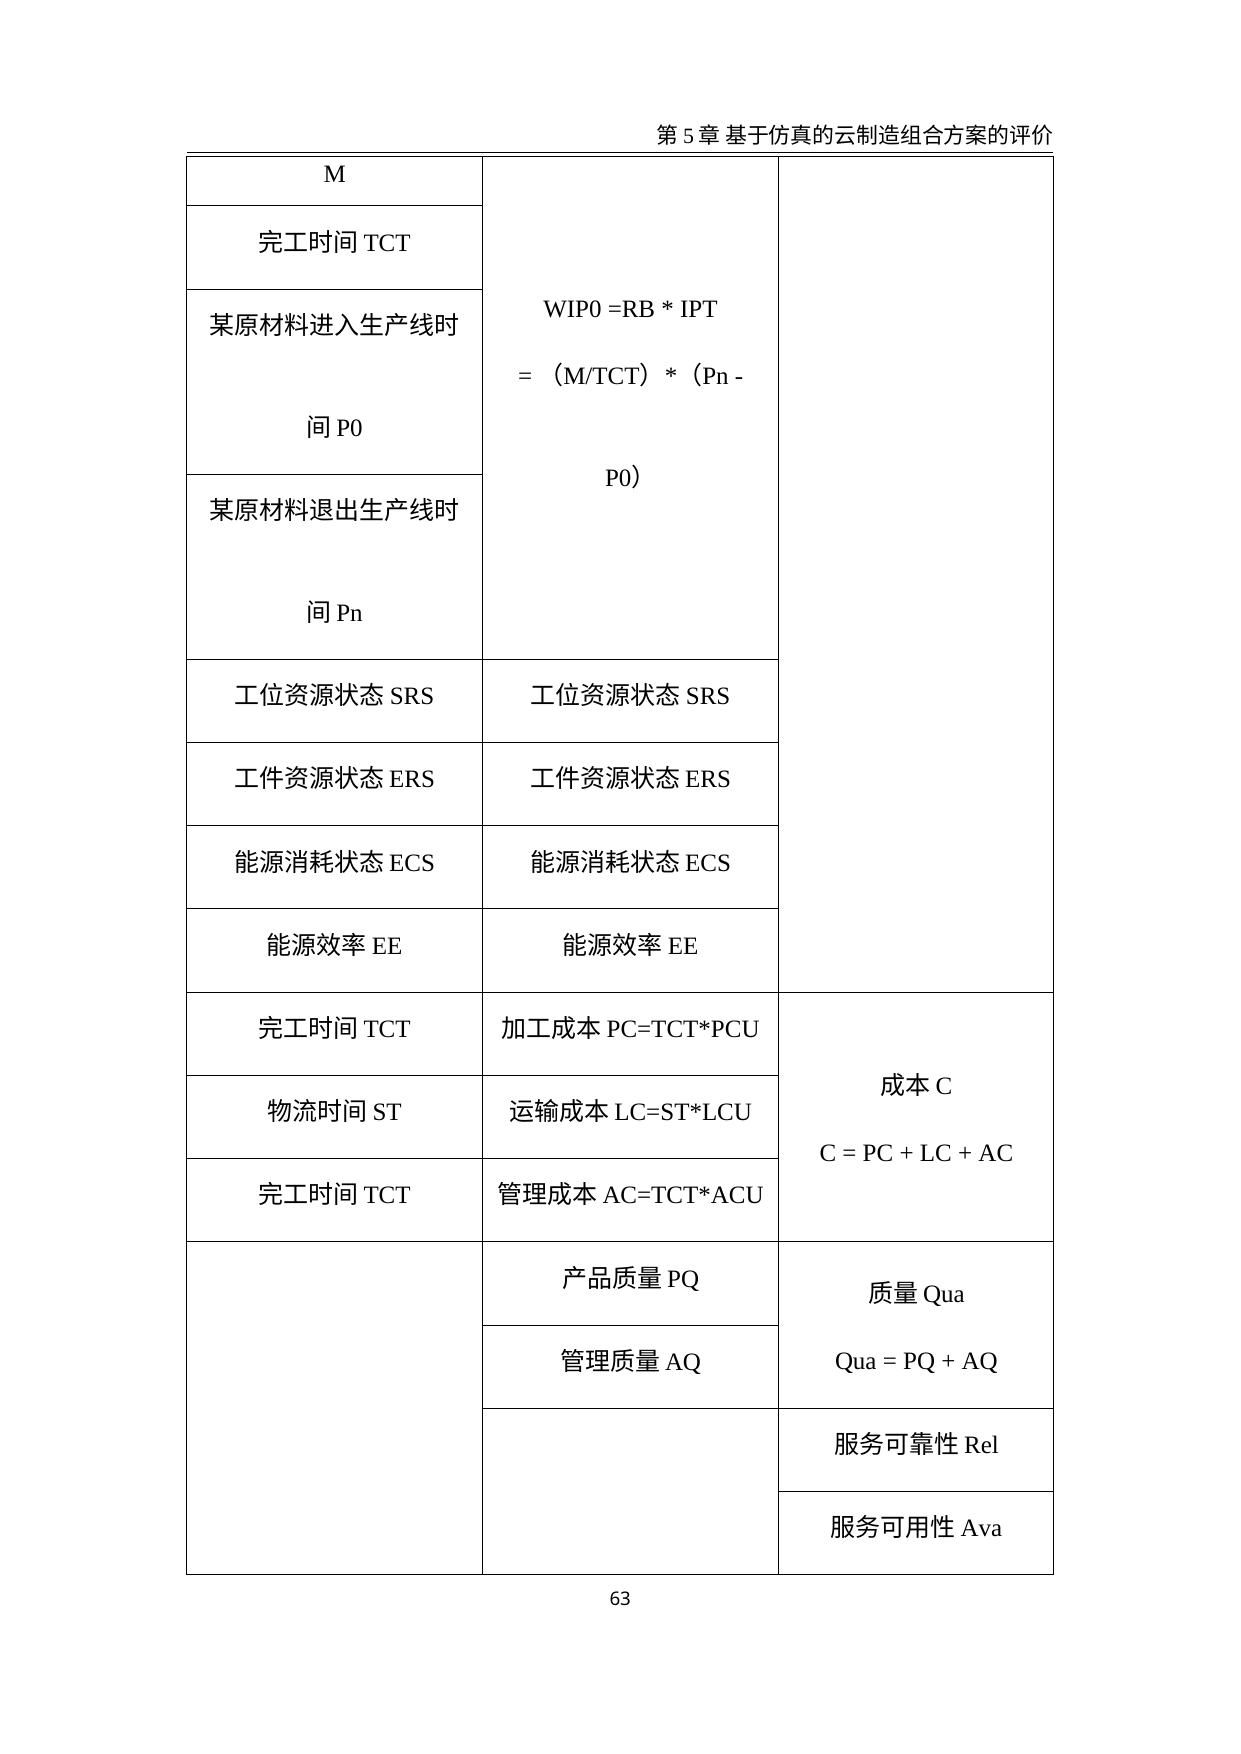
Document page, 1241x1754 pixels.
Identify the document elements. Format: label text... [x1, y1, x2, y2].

table_cell 能源消耗状态ECS [483, 826, 778, 908]
table_cell 管理成本AC=TCT*ACU [483, 1159, 778, 1241]
table_cell 服务可靠性Rel [779, 1409, 1053, 1491]
table_cell 物流时间ST [187, 1076, 482, 1158]
table_cell 质量Qua Qua = PQ + AQ [779, 1242, 1053, 1408]
table_cell 能源消耗状态ECS [187, 826, 482, 908]
table_cell 完工时间TCT [187, 206, 482, 288]
table_cell 成本C C = PC + LC + AC [779, 993, 1053, 1241]
table_cell 服务可用性Ava [779, 1492, 1053, 1574]
table_cell 瓶颈工位完成的任务数M [187, 157, 482, 205]
table_cell 产品质量PQ [483, 1242, 778, 1324]
table_cell 工件资源状态ERS [187, 743, 482, 825]
table_cell 能源效率EE [187, 909, 482, 992]
table_cell 工位资源状态SRS [483, 660, 778, 742]
table_cell 某原材料退出生产线时间Pn [187, 475, 482, 659]
table_cell 工位资源状态SRS [187, 660, 482, 742]
table_cell 某原材料进入生产线时间P0 [187, 290, 482, 473]
table_cell [187, 1242, 482, 1574]
table_cell 完工时间TCT [187, 1159, 482, 1241]
table_cell 管理质量AQ [483, 1326, 778, 1408]
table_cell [483, 157, 778, 659]
table_cell 能源效率EE [483, 909, 778, 992]
table_cell 工件资源状态ERS [483, 743, 778, 825]
table_cell 加工成本PC=TCT*PCU [483, 993, 778, 1075]
table_cell 完工时间TCT [187, 993, 482, 1075]
table_cell 运输成本LC=ST*LCU [483, 1076, 778, 1158]
table_cell [483, 1409, 778, 1574]
